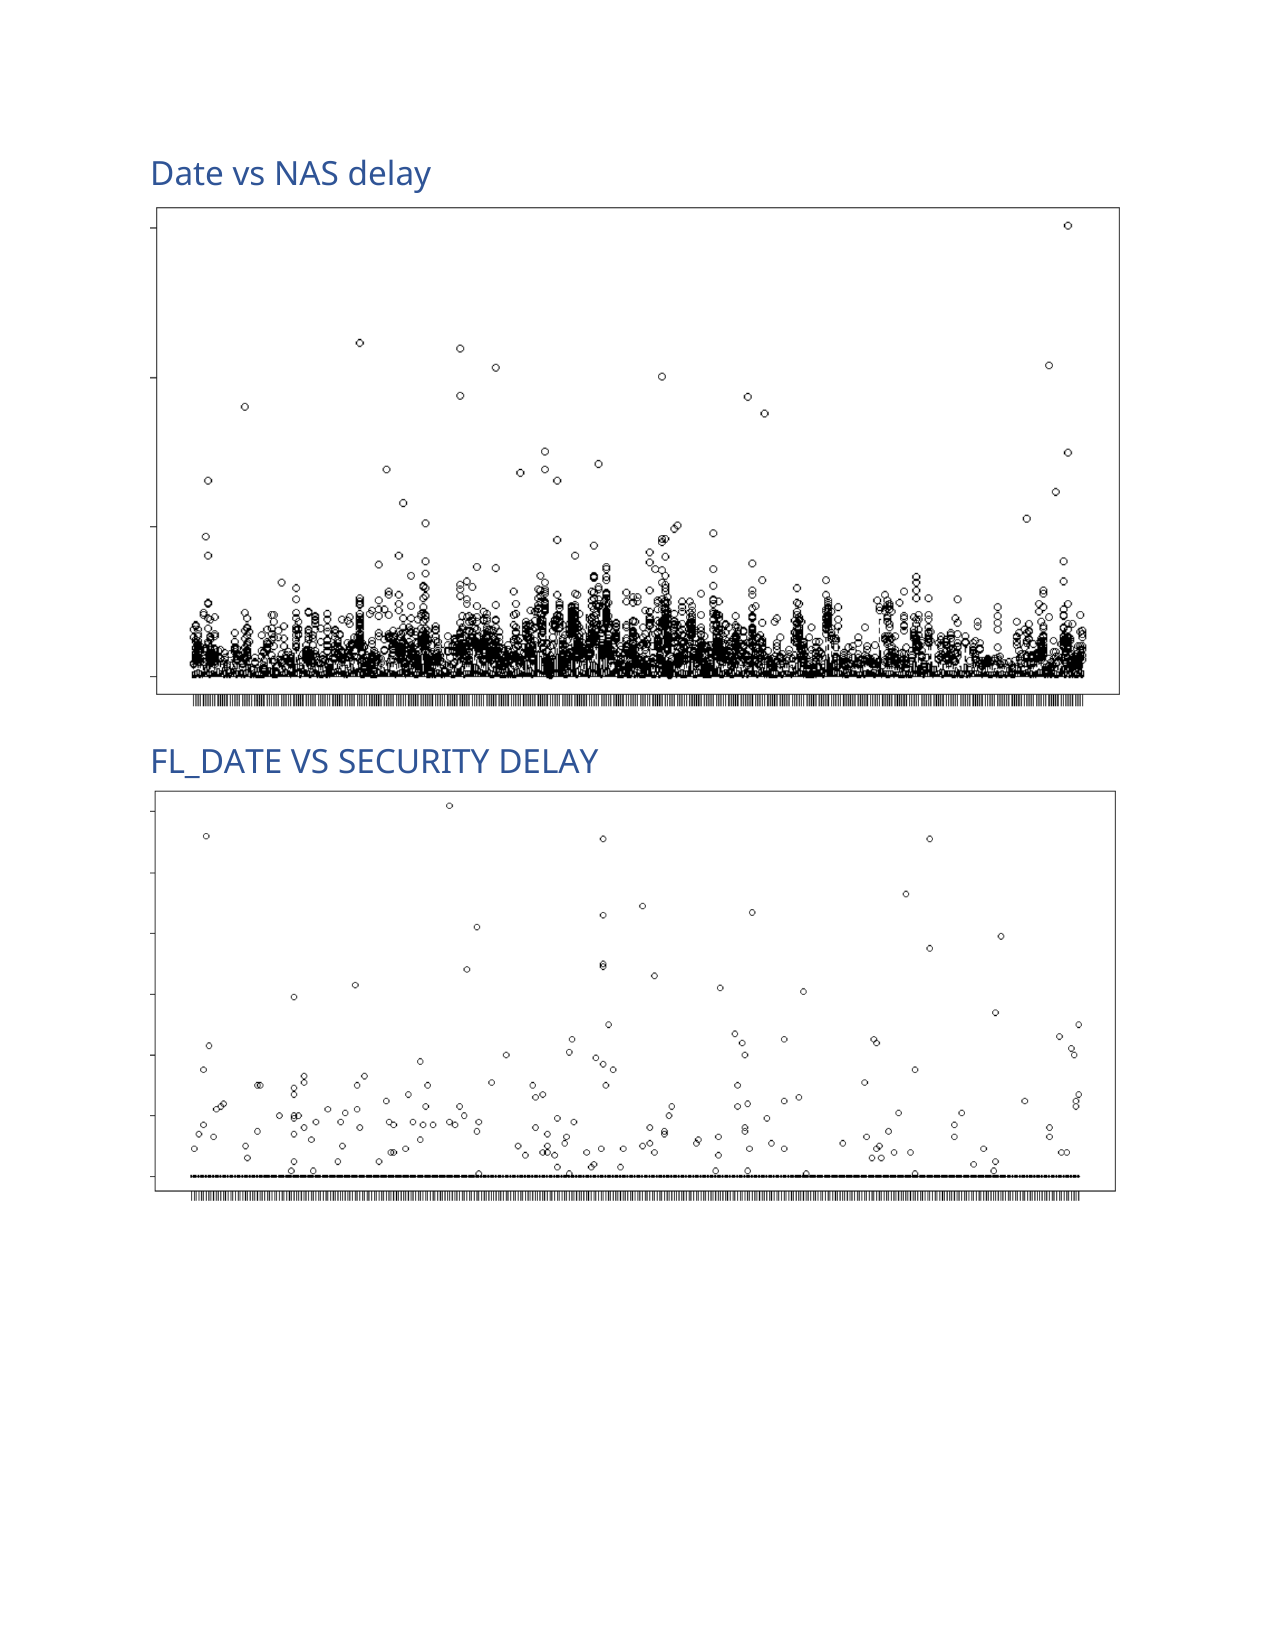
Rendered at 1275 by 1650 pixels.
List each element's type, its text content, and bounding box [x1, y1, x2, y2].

picture [150, 787, 1125, 1207]
picture [150, 198, 1125, 711]
subtitle FL_DATE VS SECURITY DELAY [150, 738, 1125, 783]
subtitle Date vs NAS delay [150, 150, 1125, 195]
